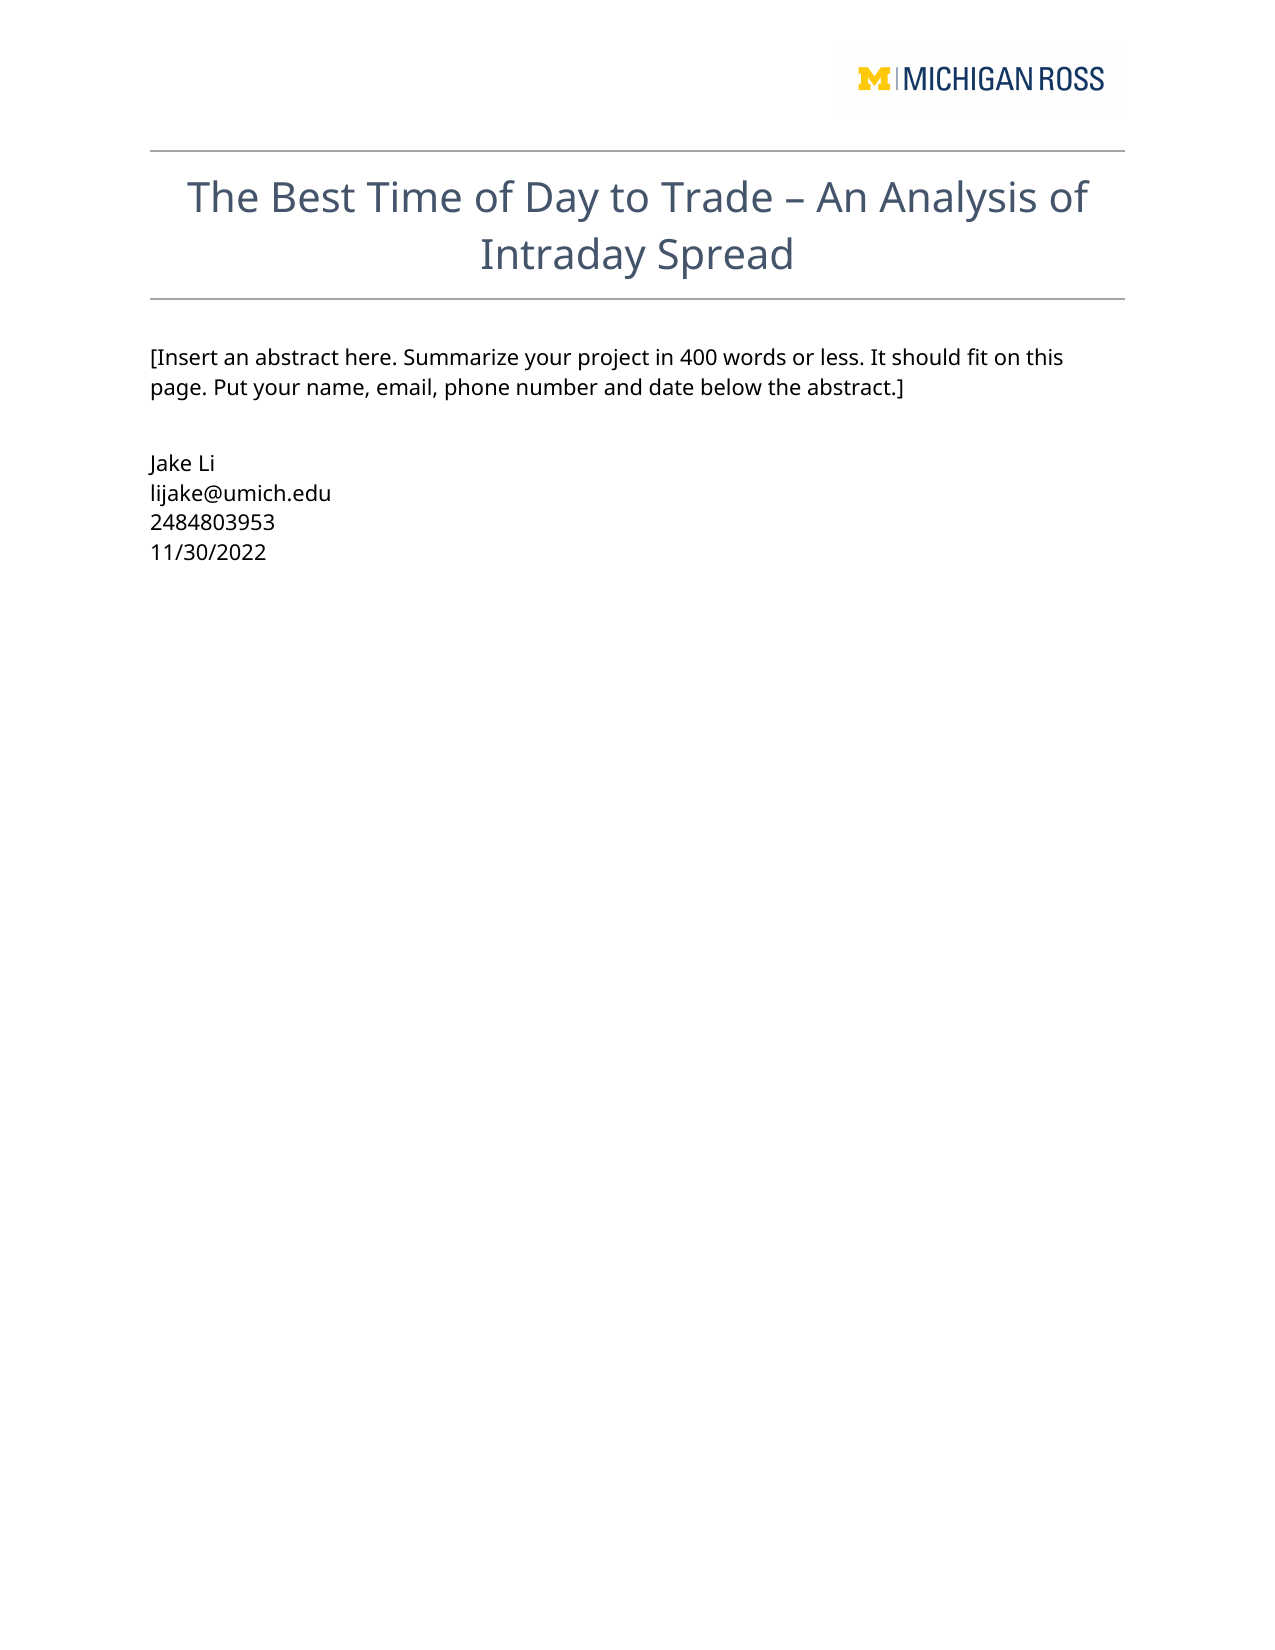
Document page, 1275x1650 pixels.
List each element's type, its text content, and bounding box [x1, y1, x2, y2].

picture [836, 45, 1125, 113]
text [Insert an abstract here. Summarize your project in 400 words or less. It should fit on this page. Put your name, email, phone number and date below the abstract.] [150, 342, 1125, 401]
text Jake Li lijake@umich.edu 2484803953 11/30/2022 [150, 448, 1125, 567]
